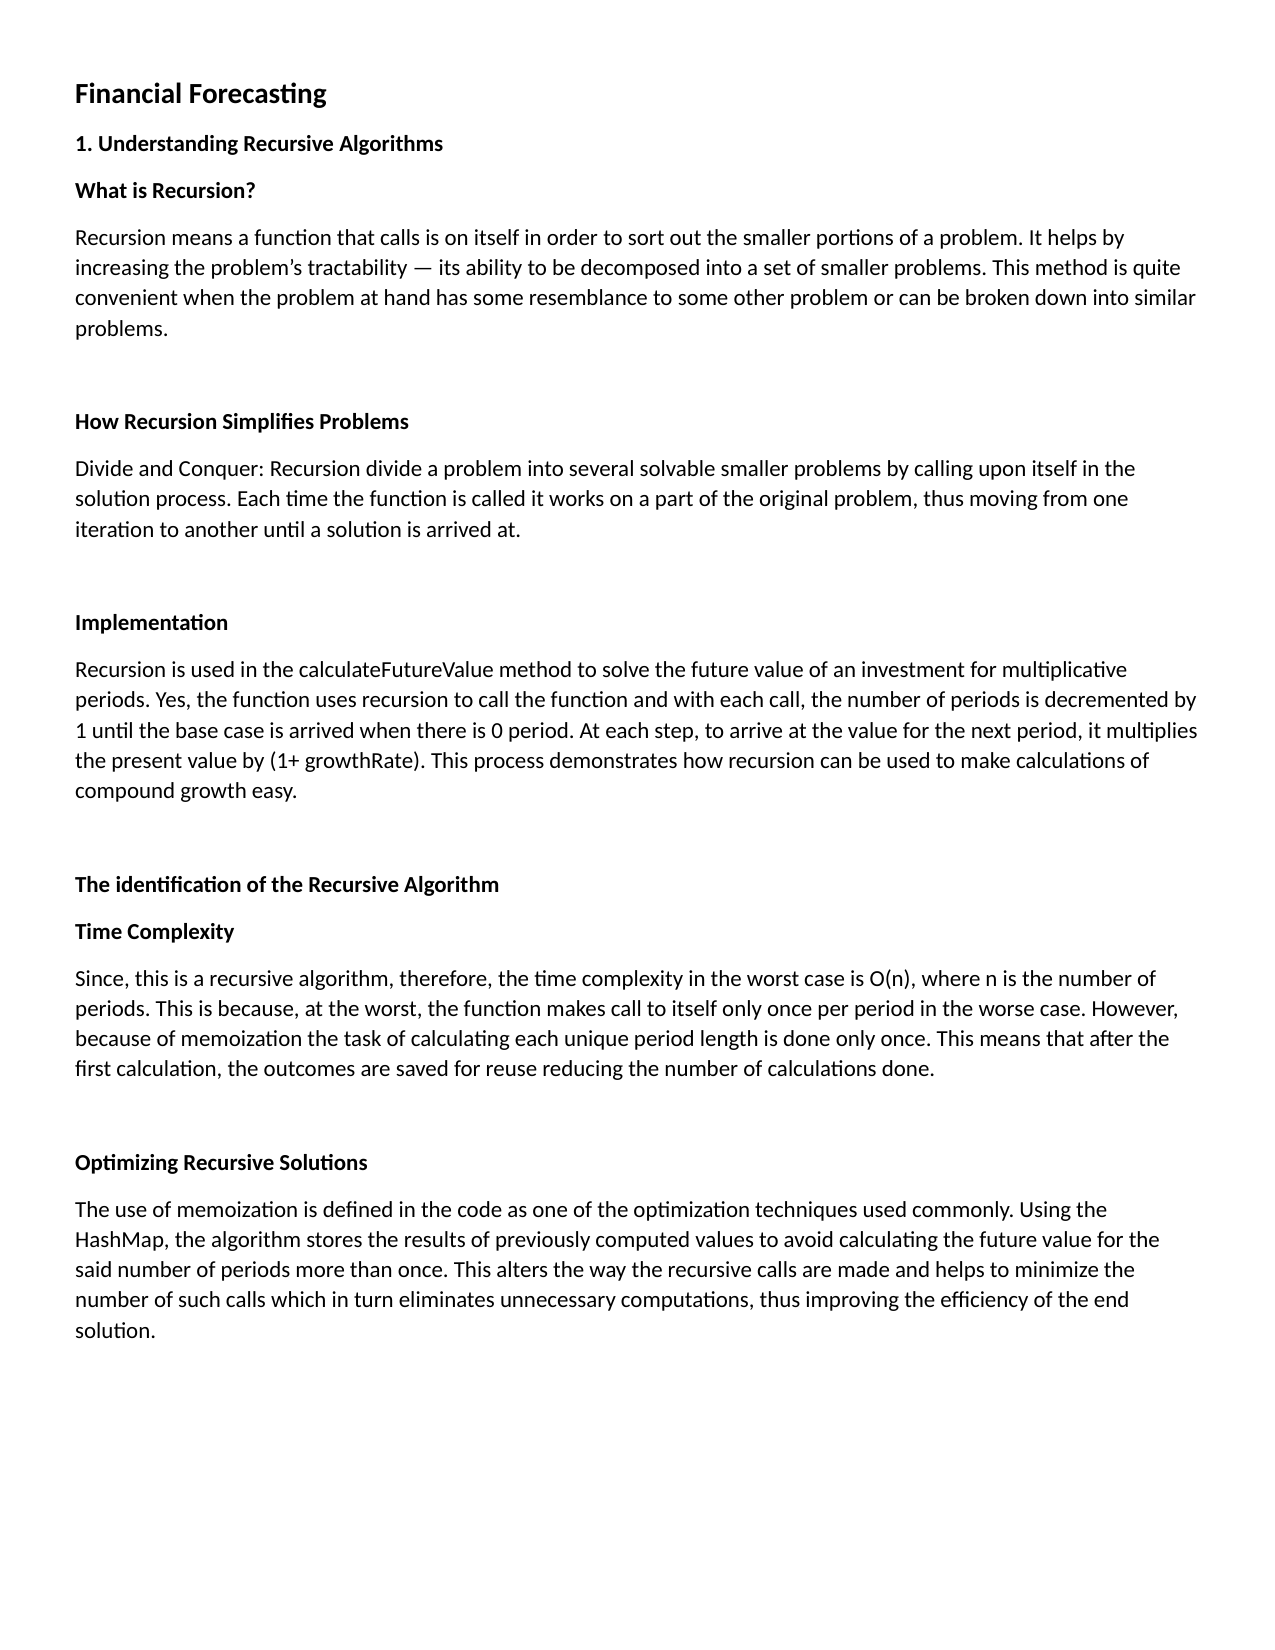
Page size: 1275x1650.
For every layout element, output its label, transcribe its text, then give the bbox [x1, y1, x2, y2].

text 1. Understanding Recursive Algorithms [75, 129, 1200, 157]
text What is Recursion? [75, 176, 1200, 204]
text How Recursion Simplifies Problems [75, 407, 1200, 436]
text Implementation [75, 608, 1200, 637]
text Time Complexity [75, 917, 1200, 945]
text The use of memoization is defined in the code as one of the optimization techniques used commonly. Using the HashMap, the algorithm stores the results of previously computed values to avoid calculating the future value for the said number of periods more than once. This alters the way the recursive calls are made and helps to minimize the number of such calls which in turn eliminates unnecessary computations, thus improving the efficiency of the end solution. [75, 1195, 1200, 1344]
text Recursion is used in the calculateFutureValue method to solve the future value of an investment for multiplicative periods. Yes, the function uses recursion to call the function and with each call, the number of periods is decremented by 1 until the base case is arrived when there is 0 period. At each step, to arrive at the value for the next period, it multiplies the present value by (1+ growthRate). This process demonstrates how recursion can be used to make calculations of compound growth easy. [75, 655, 1200, 804]
text The identification of the Recursive Algorithm [75, 870, 1200, 898]
text Financial Forecasting [75, 75, 1200, 111]
text Optimizing Recursive Solutions [75, 1148, 1200, 1176]
text Divide and Conquer: Recursion divide a problem into several solvable smaller problems by calling upon itself in the solution process. Each time the function is called it works on a part of the original problem, thus moving from one iteration to another until a solution is arrived at. [75, 454, 1200, 543]
text Since, this is a recursive algorithm, therefore, the time complexity in the worst case is O(n), where n is the number of periods. This is because, at the worst, the function makes call to itself only once per period in the worse case. However, because of memoization the task of calculating each unique period length is done only once. This means that after the first calculation, the outcomes are saved for reuse reducing the number of calculations done. [75, 964, 1200, 1082]
text Recursion means a function that calls is on itself in order to sort out the smaller portions of a problem. It helps by increasing the problem’s tractability — its ability to be decomposed into a set of smaller problems. This method is quite convenient when the problem at hand has some resemblance to some other problem or can be broken down into similar problems. [75, 223, 1200, 342]
